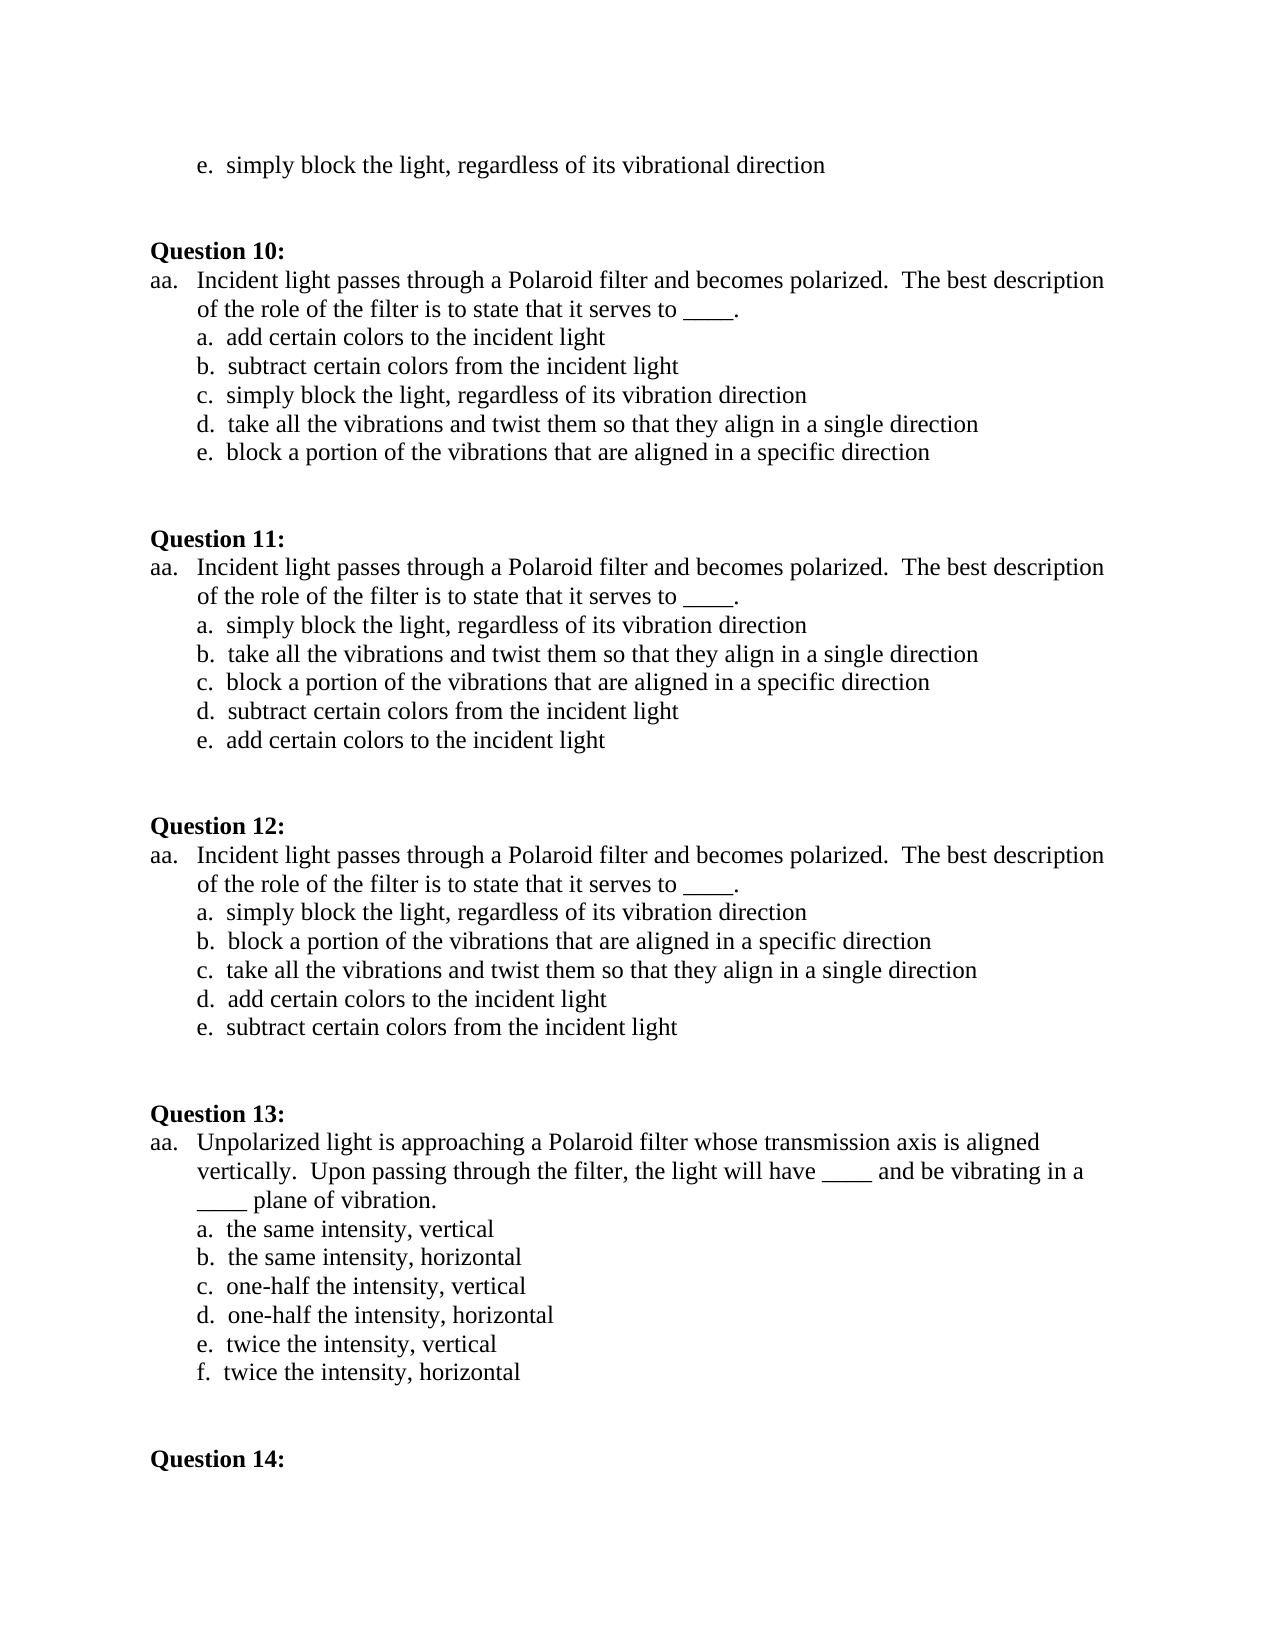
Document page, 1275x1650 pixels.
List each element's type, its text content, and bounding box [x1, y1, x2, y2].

text e. add certain colors to the incident light [150, 725, 1125, 754]
text Question 10: [150, 236, 1125, 265]
text c. block a portion of the vibrations that are aligned in a specific direction [150, 667, 1125, 696]
text Question 11: [150, 524, 1125, 552]
text a. simply block the light, regardless of its vibration direction [150, 610, 1125, 639]
text f. twice the intensity, horizontal [150, 1357, 1125, 1386]
text e. block a portion of the vibrations that are aligned in a specific direction [150, 437, 1125, 466]
text c. take all the vibrations and twist them so that they align in a single direction [150, 955, 1125, 984]
text b. take all the vibrations and twist them so that they align in a single direction [150, 639, 1125, 667]
text Question 13: [150, 1099, 1125, 1127]
text e. twice the intensity, vertical [150, 1329, 1125, 1357]
text e. simply block the light, regardless of its vibrational direction [150, 150, 1125, 179]
text c. one-half the intensity, vertical [150, 1271, 1125, 1300]
text Question 14: [150, 1444, 1125, 1472]
text e. subtract certain colors from the incident light [150, 1012, 1125, 1041]
text b. block a portion of the vibrations that are aligned in a specific direction [150, 926, 1125, 955]
text d. take all the vibrations and twist them so that they align in a single direction [150, 409, 1125, 437]
text d. one-half the intensity, horizontal [150, 1300, 1125, 1329]
text d. subtract certain colors from the incident light [150, 696, 1125, 725]
text a. the same intensity, vertical [150, 1214, 1125, 1242]
text a. simply block the light, regardless of its vibration direction [150, 897, 1125, 926]
text Question 12: [150, 811, 1125, 840]
text d. add certain colors to the incident light [150, 984, 1125, 1012]
text b. the same intensity, horizontal [150, 1242, 1125, 1271]
text c. simply block the light, regardless of its vibration direction [150, 380, 1125, 409]
text a. add certain colors to the incident light [150, 322, 1125, 351]
text b. subtract certain colors from the incident light [150, 351, 1125, 380]
